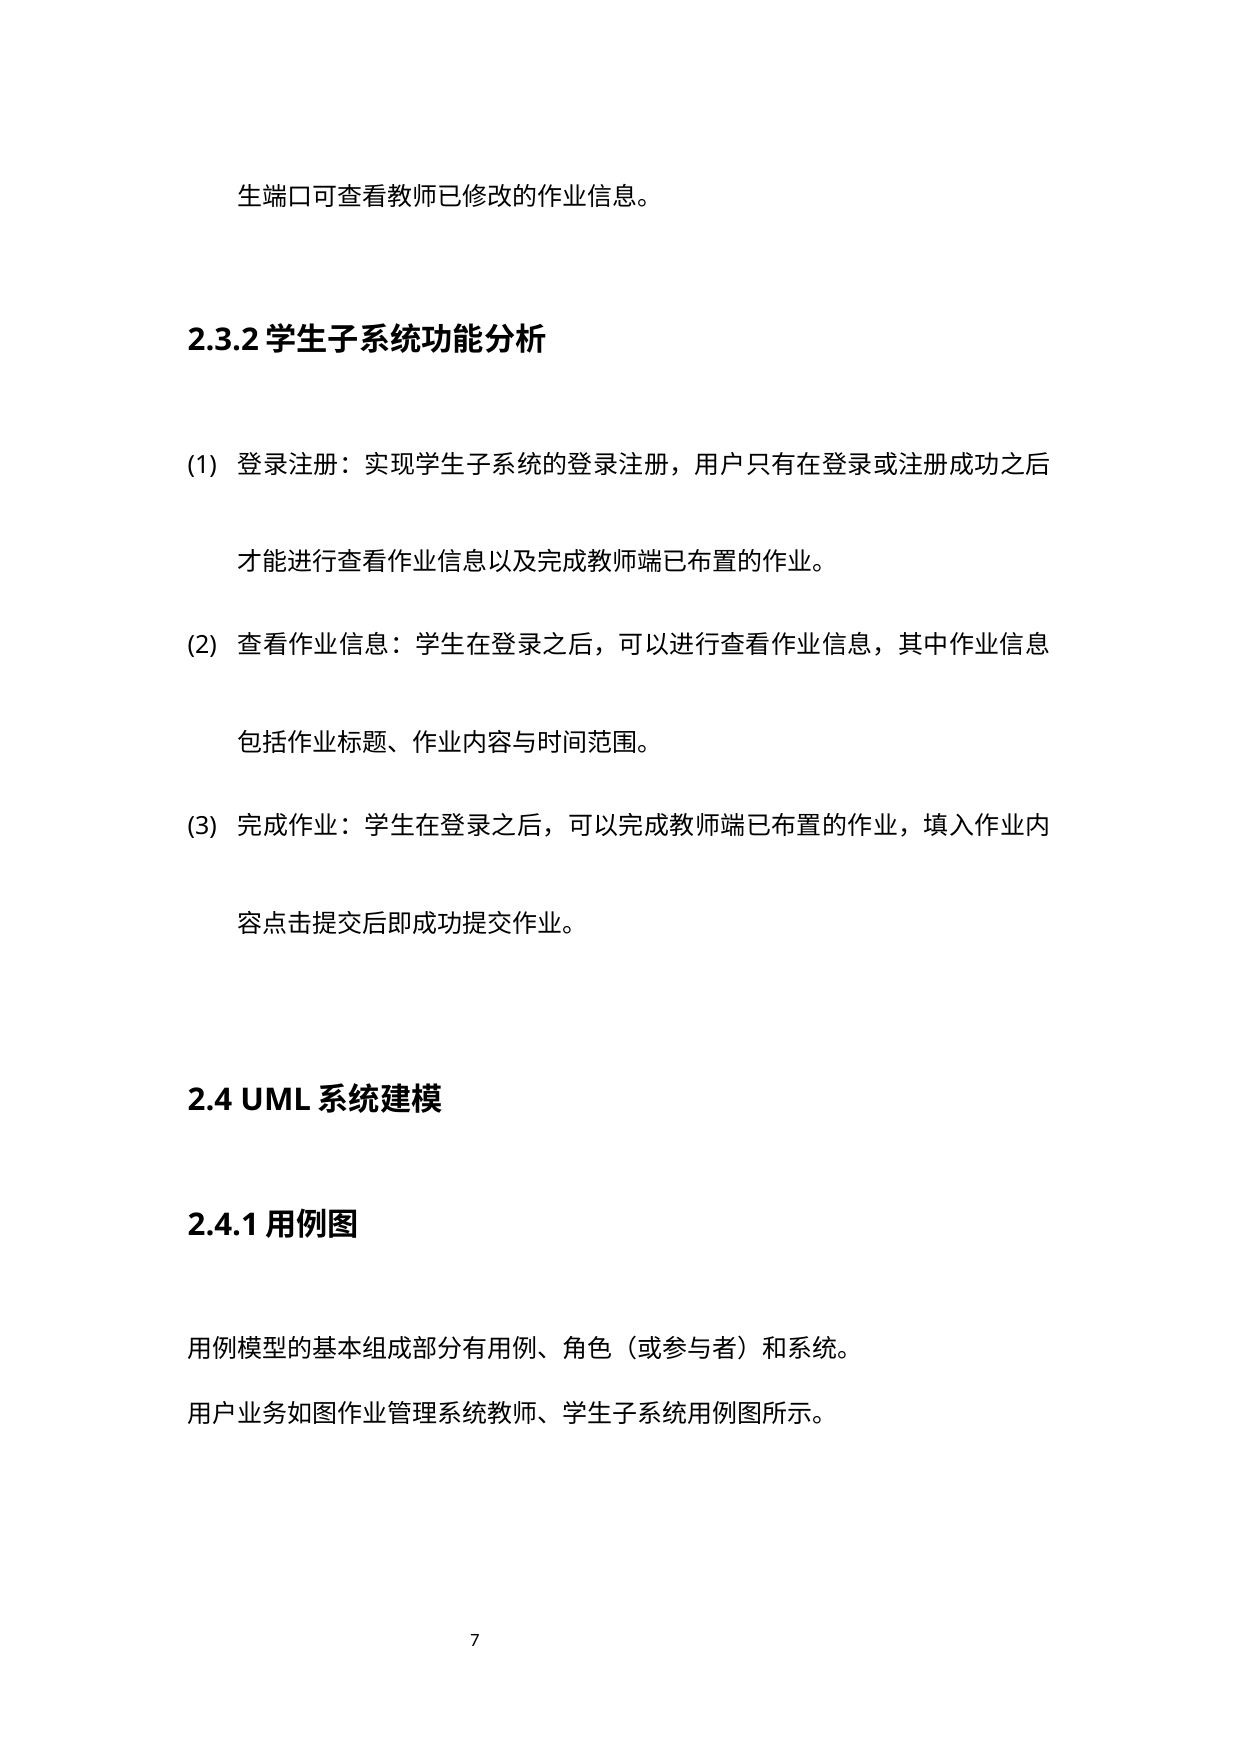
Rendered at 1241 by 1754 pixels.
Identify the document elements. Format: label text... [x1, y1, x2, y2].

subtitle 2.4 UML系统建模 [187, 1064, 1053, 1129]
list 完成作业：学生在登录之后，可以完成教师端已布置的作业，填入作业内容点击提交后即成功提交作业。 [187, 791, 1053, 954]
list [187, 162, 1053, 227]
text 用例模型的基本组成部分有用例、角色（或参与者）和系统。 [187, 1314, 1053, 1379]
list 查看作业信息：学生在登录之后，可以进行查看作业信息，其中作业信息包括作业标题、作业内容与时间范围。 [187, 611, 1053, 773]
subtitle 2.3.2学生子系统功能分析 [187, 305, 1053, 370]
text 用户业务如图作业管理系统教师、学生子系统用例图所示。 [187, 1379, 1053, 1444]
list 登录注册：实现学生子系统的登录注册，用户只有在登录或注册成功之后才能进行查看作业信息以及完成教师端已布置的作业。 [187, 430, 1053, 592]
subtitle 2.4.1用例图 [187, 1189, 1053, 1254]
